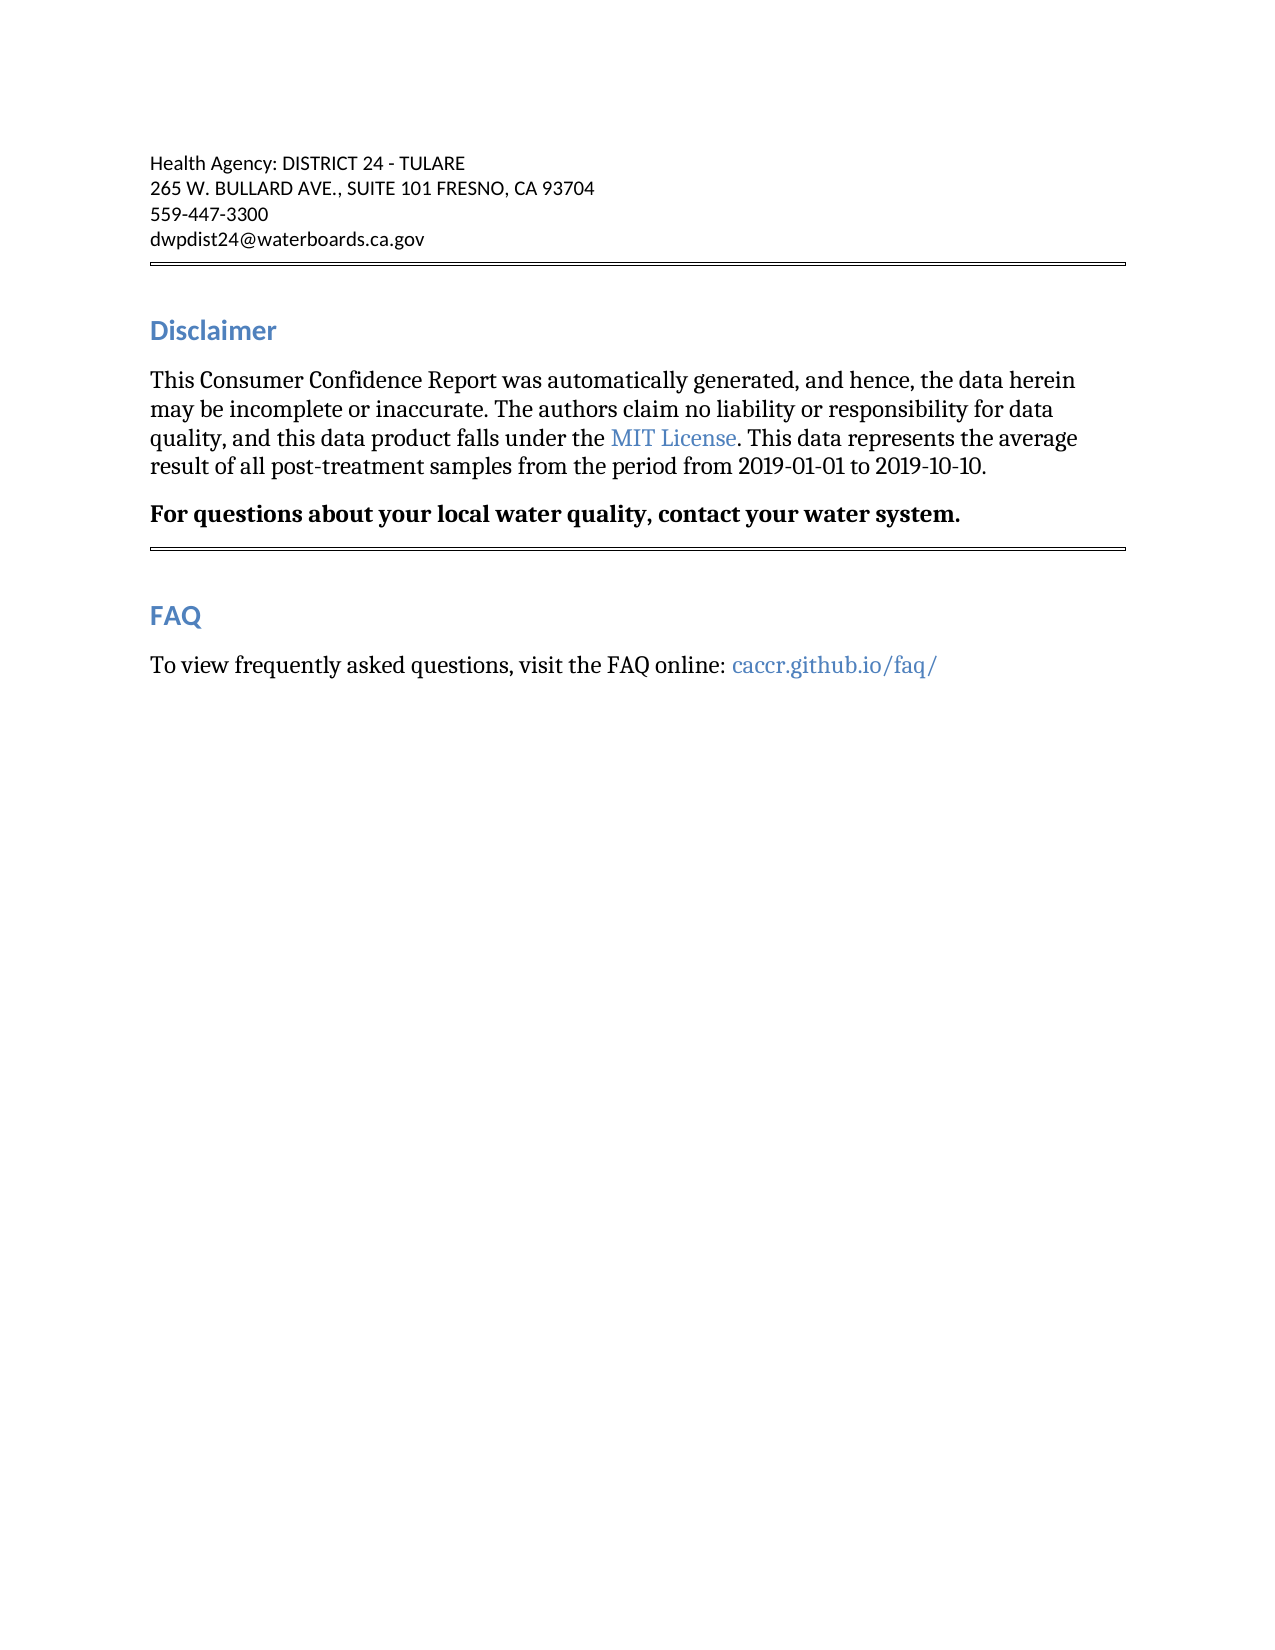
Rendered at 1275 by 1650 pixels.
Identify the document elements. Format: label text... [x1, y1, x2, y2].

text For questions about your local water quality, contact your water system. [150, 500, 1125, 528]
subtitle FAQ [150, 597, 1125, 632]
text Health Agency: DISTRICT 24 - TULARE 265 W. BULLARD AVE., SUITE 101 FRESNO, CA 93704 559-447-3300 dwpdist24@waterboards.ca.gov [150, 150, 1125, 252]
text To view frequently asked questions, visit the FAQ online: caccr.github.io/faq/ [150, 651, 1125, 680]
text This Consumer Confidence Report was automatically generated, and hence, the data herein may be incomplete or inaccurate. The authors claim no liability or responsibility for data quality, and this data product falls under the MIT License. This data represents the average result of all post-treatment samples from the period from 2019-01-01 to 2019-10-10. [150, 366, 1125, 481]
subtitle Disclaimer [150, 312, 1125, 347]
